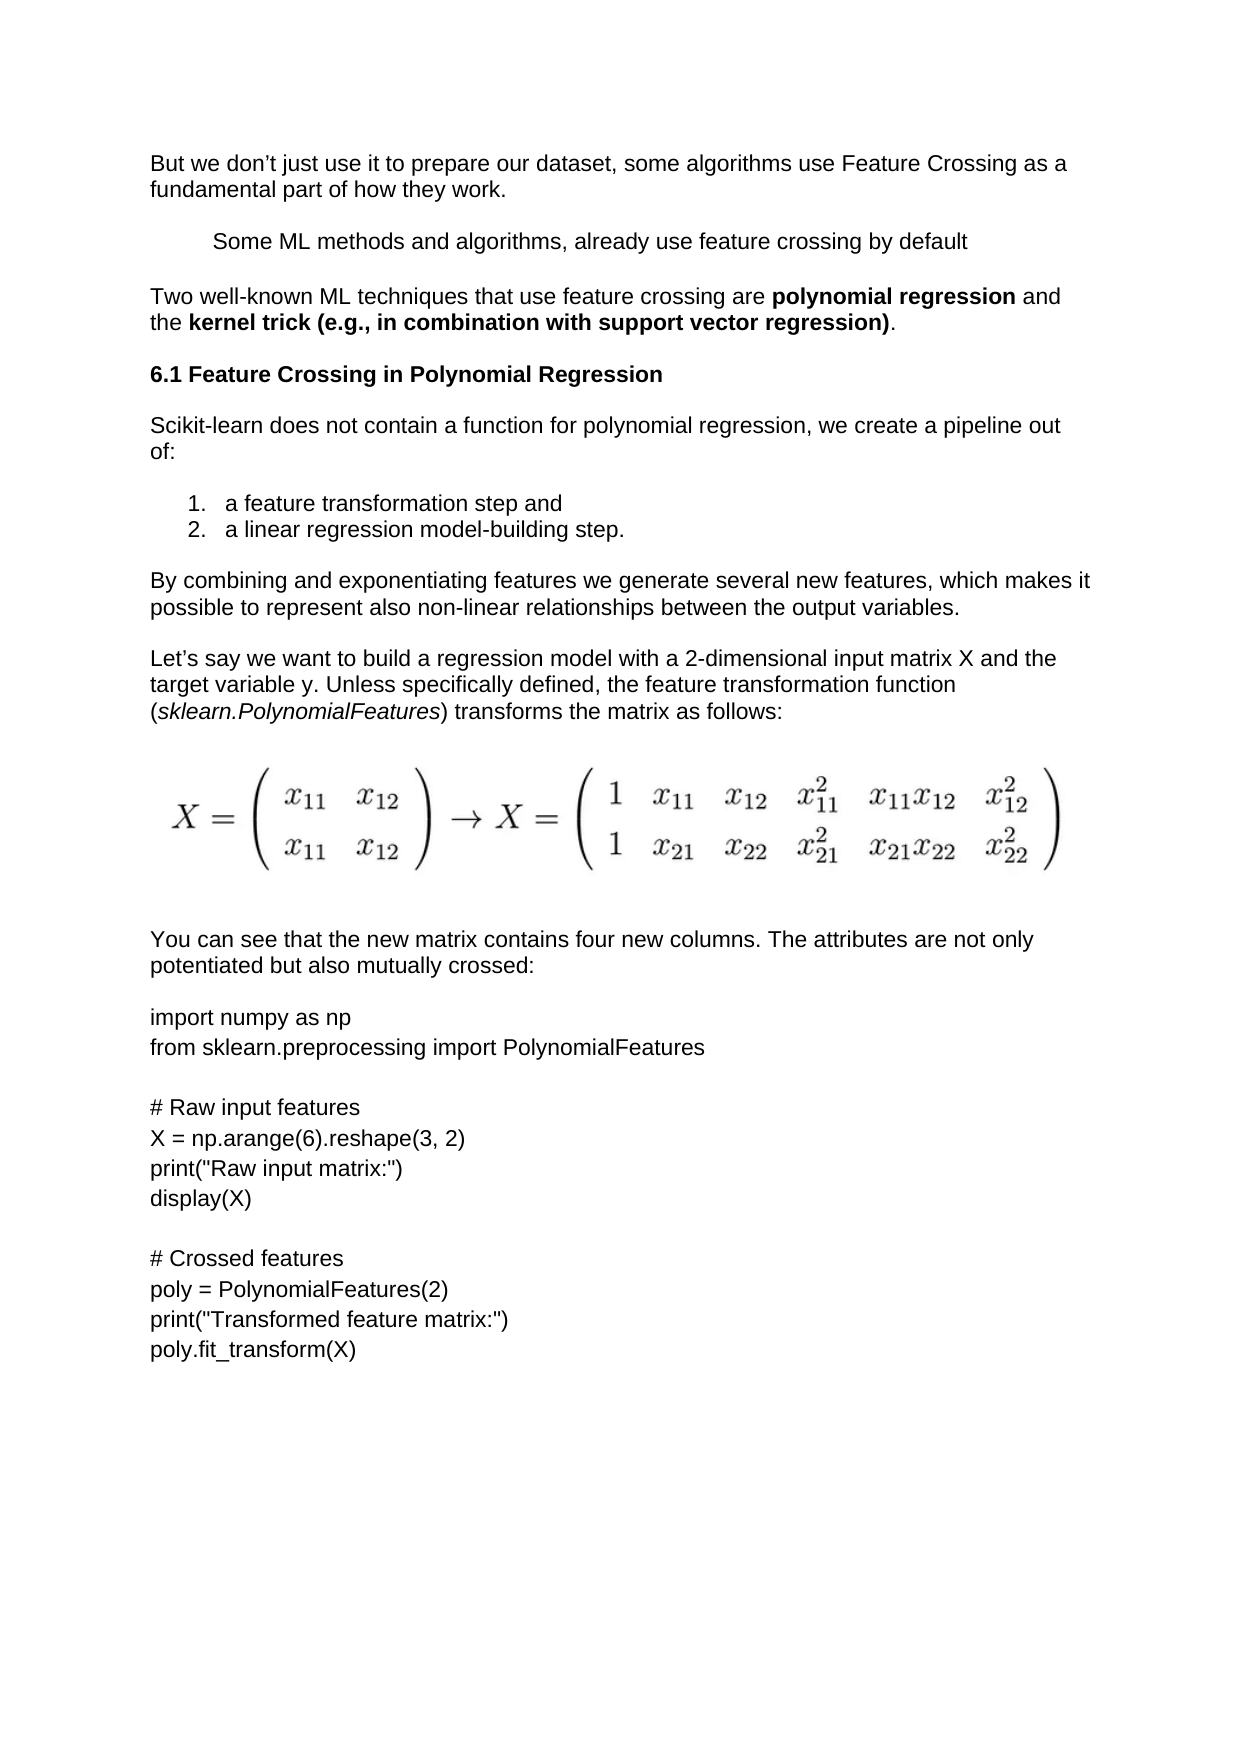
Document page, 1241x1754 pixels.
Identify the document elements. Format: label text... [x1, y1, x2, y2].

text import numpy as np [150, 1004, 1090, 1030]
text You can see that the new matrix contains four new columns. The attributes are not only potentiated but also mutually crossed: [150, 926, 1090, 979]
picture [150, 749, 1091, 897]
text Scikit-learn does not contain a function for polynomial regression, we create a pipeline out of: [150, 412, 1090, 465]
text from sklearn.preprocessing import PolynomialFeatures [150, 1034, 1090, 1060]
text print("Raw input matrix:") [150, 1155, 1090, 1181]
text Two well-known ML techniques that use feature crossing are polynomial regression and the kernel trick (e.g., in combination with support vector regression). [150, 283, 1090, 336]
text Let’s say we want to build a regression model with a 2-dimensional input matrix X and the target variable y. Unless specifically defined, the feature transformation function (sklearn.PolynomialFeatures) transforms the matrix as follows: [150, 645, 1090, 724]
text display(X) [150, 1185, 1090, 1211]
text But we don’t just use it to prepare our dataset, some algorithms use Feature Crossing as a fundamental part of how they work. [150, 150, 1090, 203]
list a linear regression model-building step. [187, 516, 1090, 542]
text poly.fit_transform(X) [150, 1336, 1090, 1362]
text poly = PolynomialFeatures(2) [150, 1276, 1090, 1302]
text Some ML methods and algorithms, already use feature crossing by default [212, 228, 1028, 254]
list a feature transformation step and [187, 490, 1090, 516]
text By combining and exponentiating features we generate several new features, which makes it possible to represent also non-linear relationships between the output variables. [150, 567, 1090, 620]
subtitle 6.1 Feature Crossing in Polynomial Regression [150, 361, 1090, 387]
text # Raw input features [150, 1094, 1090, 1121]
text print("Transformed feature matrix:") [150, 1306, 1090, 1332]
text # Crossed features [150, 1245, 1090, 1272]
text X = np.arange(6).reshape(3, 2) [150, 1124, 1090, 1151]
